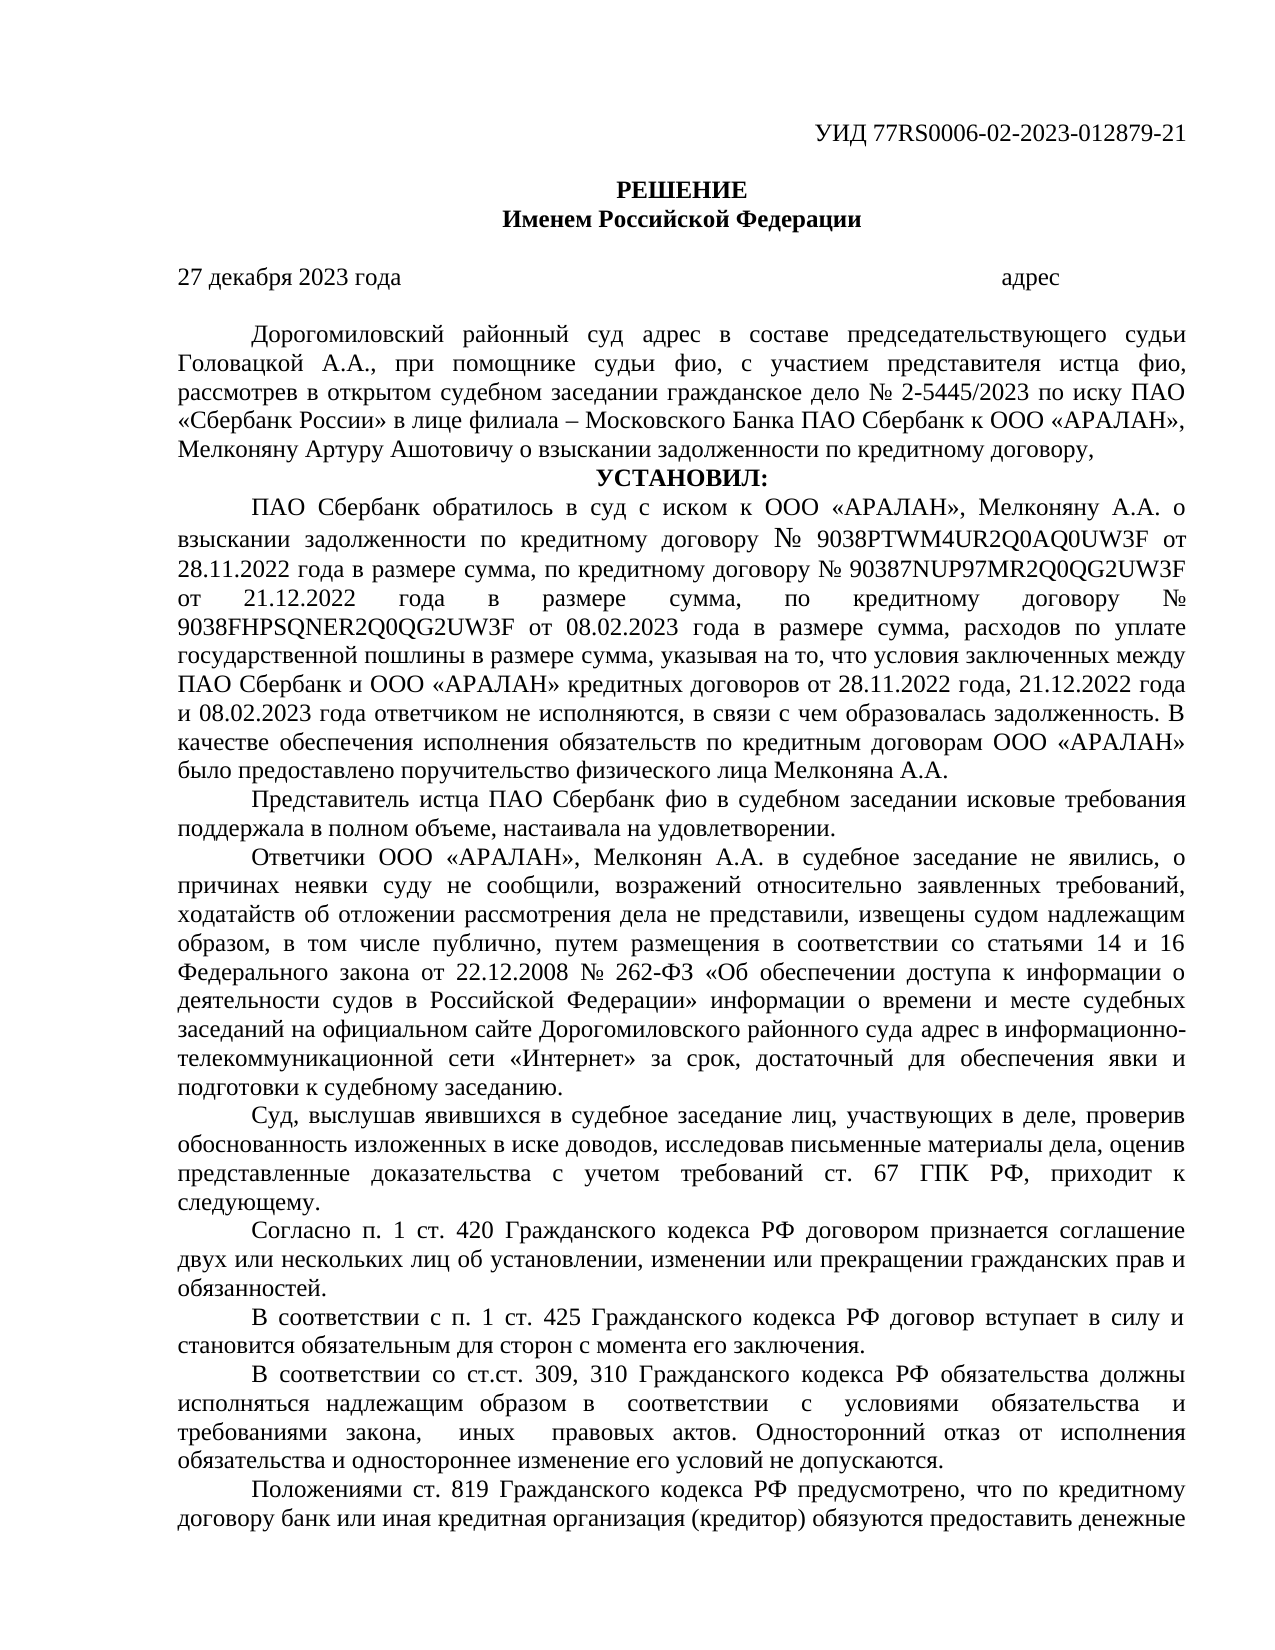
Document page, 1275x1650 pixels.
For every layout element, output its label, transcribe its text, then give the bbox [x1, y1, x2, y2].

text В соответствии с п. 1 ст. 425 Гражданского кодекса РФ договор вступает в силу и становится обязательным для сторон с момента его заключения. [177, 1302, 1186, 1359]
text Согласно п. 1 ст. 420 Гражданского кодекса РФ договором признается соглашение двух или нескольких лиц об установлении, изменении или прекращении гражданских прав и обязанностей. [177, 1215, 1186, 1302]
text В соответствии со ст.ст. 309, 310 Гражданского кодекса РФ обязательства должны исполняться надлежащим образом в соответствии с условиями обязательства и требованиями закона, иных правовых актов. Односторонний отказ от исполнения обязательства и одностороннее изменение его условий не допускаются. [177, 1359, 1186, 1474]
text Дорогомиловский районный суд адрес в составе председательствующего судьи Головацкой А.А., при помощнике судьи фио, с участием представителя истца фио, рассмотрев в открытом судебном заседании гражданское дело № 2-5445/2023 по иску ПАО «Сбербанк России» в лице филиала – Московского Банка ПАО Сбербанк к ООО «АРАЛАН», Мелконяну Артуру Ашотовичу о взыскании задолженности по кредитному договору, [177, 319, 1186, 463]
text Ответчики ООО «АРАЛАН», Мелконян А.А. в судебное заседание не явились, о причинах неявки суду не сообщили, возражений относительно заявленных требований, ходатайств об отложении рассмотрения дела не представили, извещены судом надлежащим образом, в том числе публично, путем размещения в соответствии со статьями 14 и 16 Федерального закона от 22.12.2008 № 262-ФЗ «Об обеспечении доступа к информации о деятельности судов в Российской Федерации» информации о времени и месте судебных заседаний на официальном сайте Дорогомиловского районного суда адрес в информационно-телекоммуникационной сети «Интернет» за срок, достаточный для обеспечения явки и подготовки к судебному заседанию. [177, 842, 1186, 1100]
text Представитель истца ПАО Сбербанк фио в судебном заседании исковые требования поддержала в полном объеме, настаивала на удовлетворении. [177, 784, 1186, 842]
text ПАО Сбербанк обратилось в суд с иском к ООО «АРАЛАН», Мелконяну А.А. о взыскании задолженности по кредитному договору № 9038PTWM4UR2Q0AQ0UW3F от 28.11.2022 года в размере сумма, по кредитному договору № 90387NUP97MR2Q0QG2UW3F от 21.12.2022 года в размере сумма, по кредитному договору № 9038FHPSQNER2Q0QG2UW3F от 08.02.2023 года в размере сумма, расходов по уплате государственной пошлины в размере сумма, указывая на то, что условия заключенных между ПАО Сбербанк и ООО «АРАЛАН» кредитных договоров от 28.11.2022 года, 21.12.2022 года и 08.02.2023 года ответчиком не исполняются, в связи с чем образовалась задолженность. В качестве обеспечения исполнения обязательств по кредитным договорам ООО «АРАЛАН» было предоставлено поручительство физического лица Мелконяна А.А. [177, 492, 1186, 784]
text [177, 1474, 1186, 1532]
text 27 декабря 2023 года адрес [177, 262, 1186, 291]
text Именем Российской Федерации [177, 204, 1186, 233]
text РЕШЕНИЕ [177, 176, 1186, 204]
text УИД 77RS0006-02-2023-012879-21 [177, 118, 1186, 147]
text Суд, выслушав явившихся в судебное заседание лиц, участвующих в деле, проверив обоснованность изложенных в иске доводов, исследовав письменные материалы дела, оценив представленные доказательства с учетом требований ст. 67 ГПК РФ, приходит к следующему. [177, 1100, 1186, 1215]
text УСТАНОВИЛ: [177, 463, 1186, 492]
